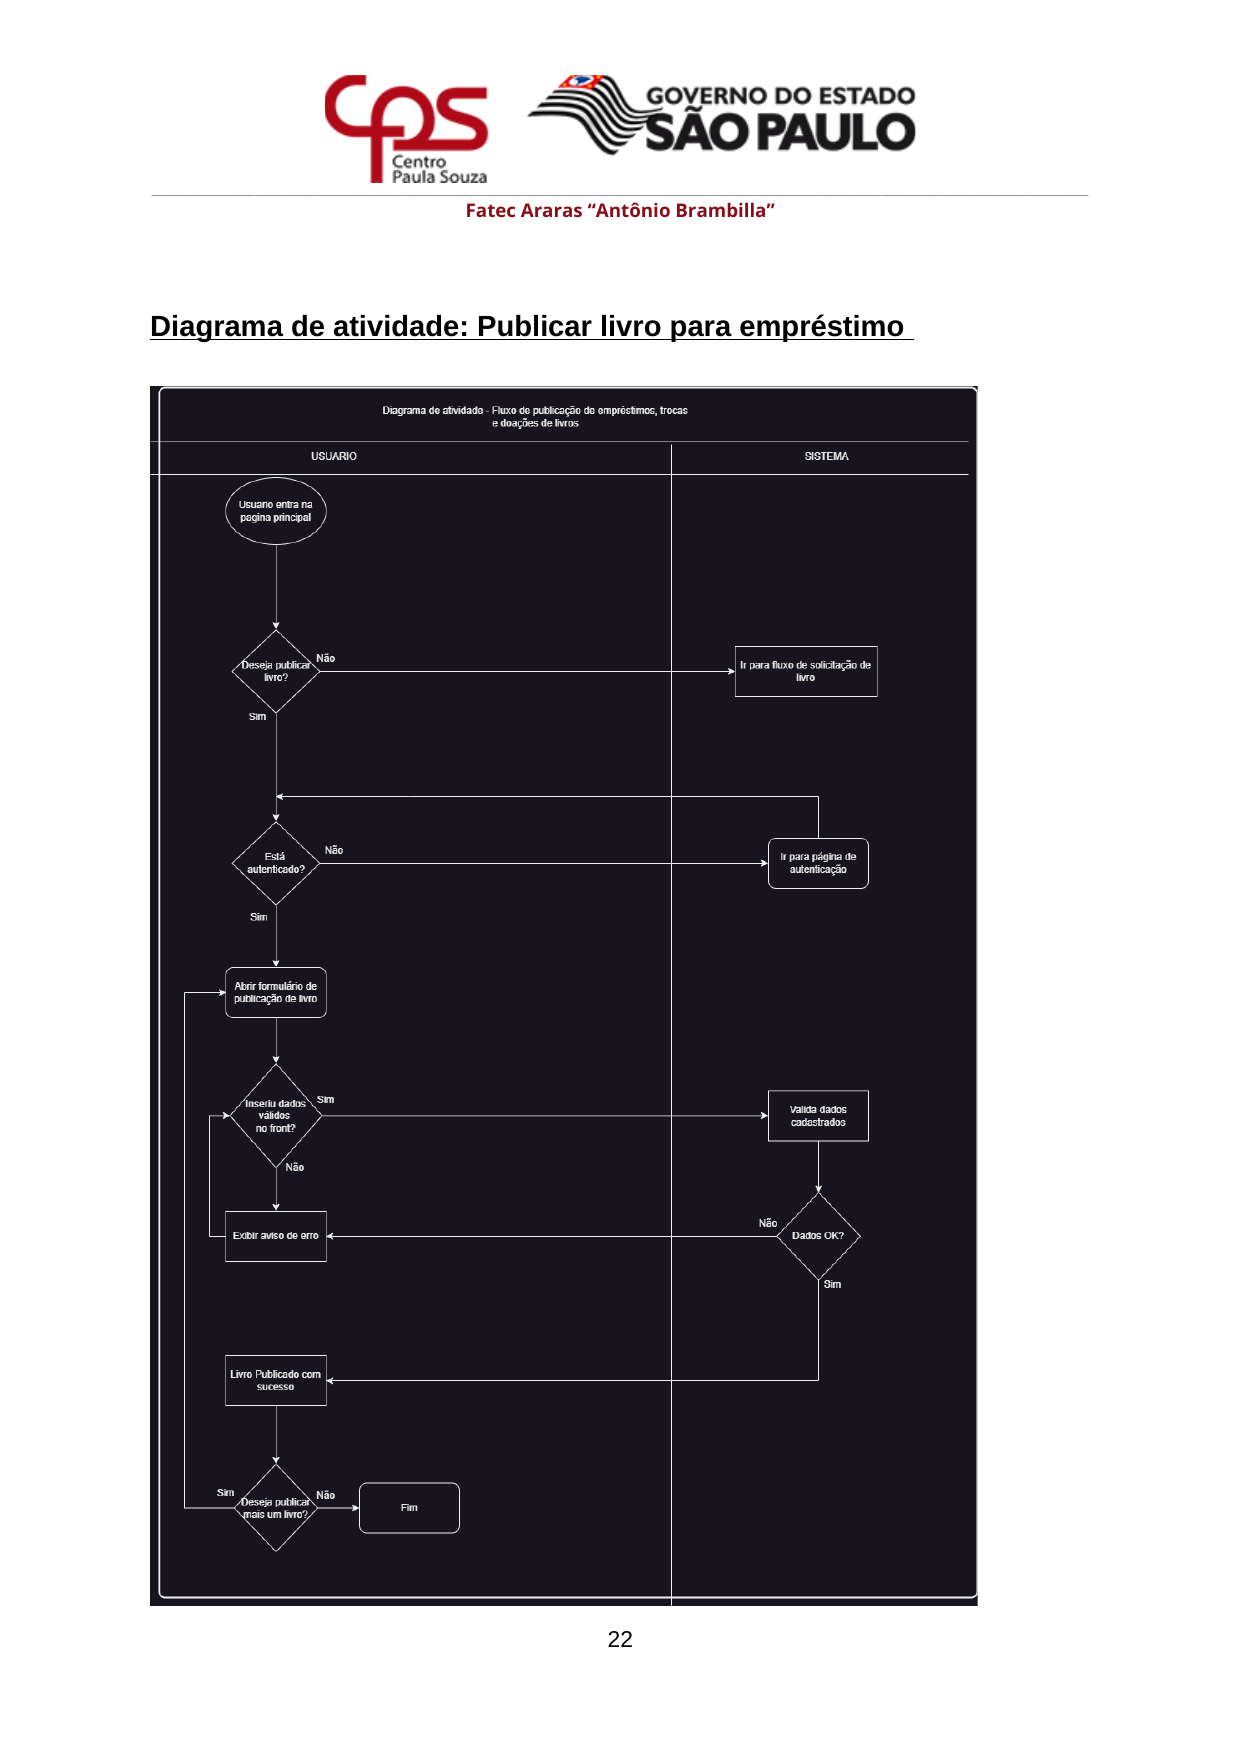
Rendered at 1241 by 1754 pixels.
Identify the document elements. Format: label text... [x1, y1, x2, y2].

picture [150, 386, 978, 1606]
picture [324, 75, 916, 183]
text Diagrama de atividade: Publicar livro para empréstimo [150, 309, 1090, 343]
